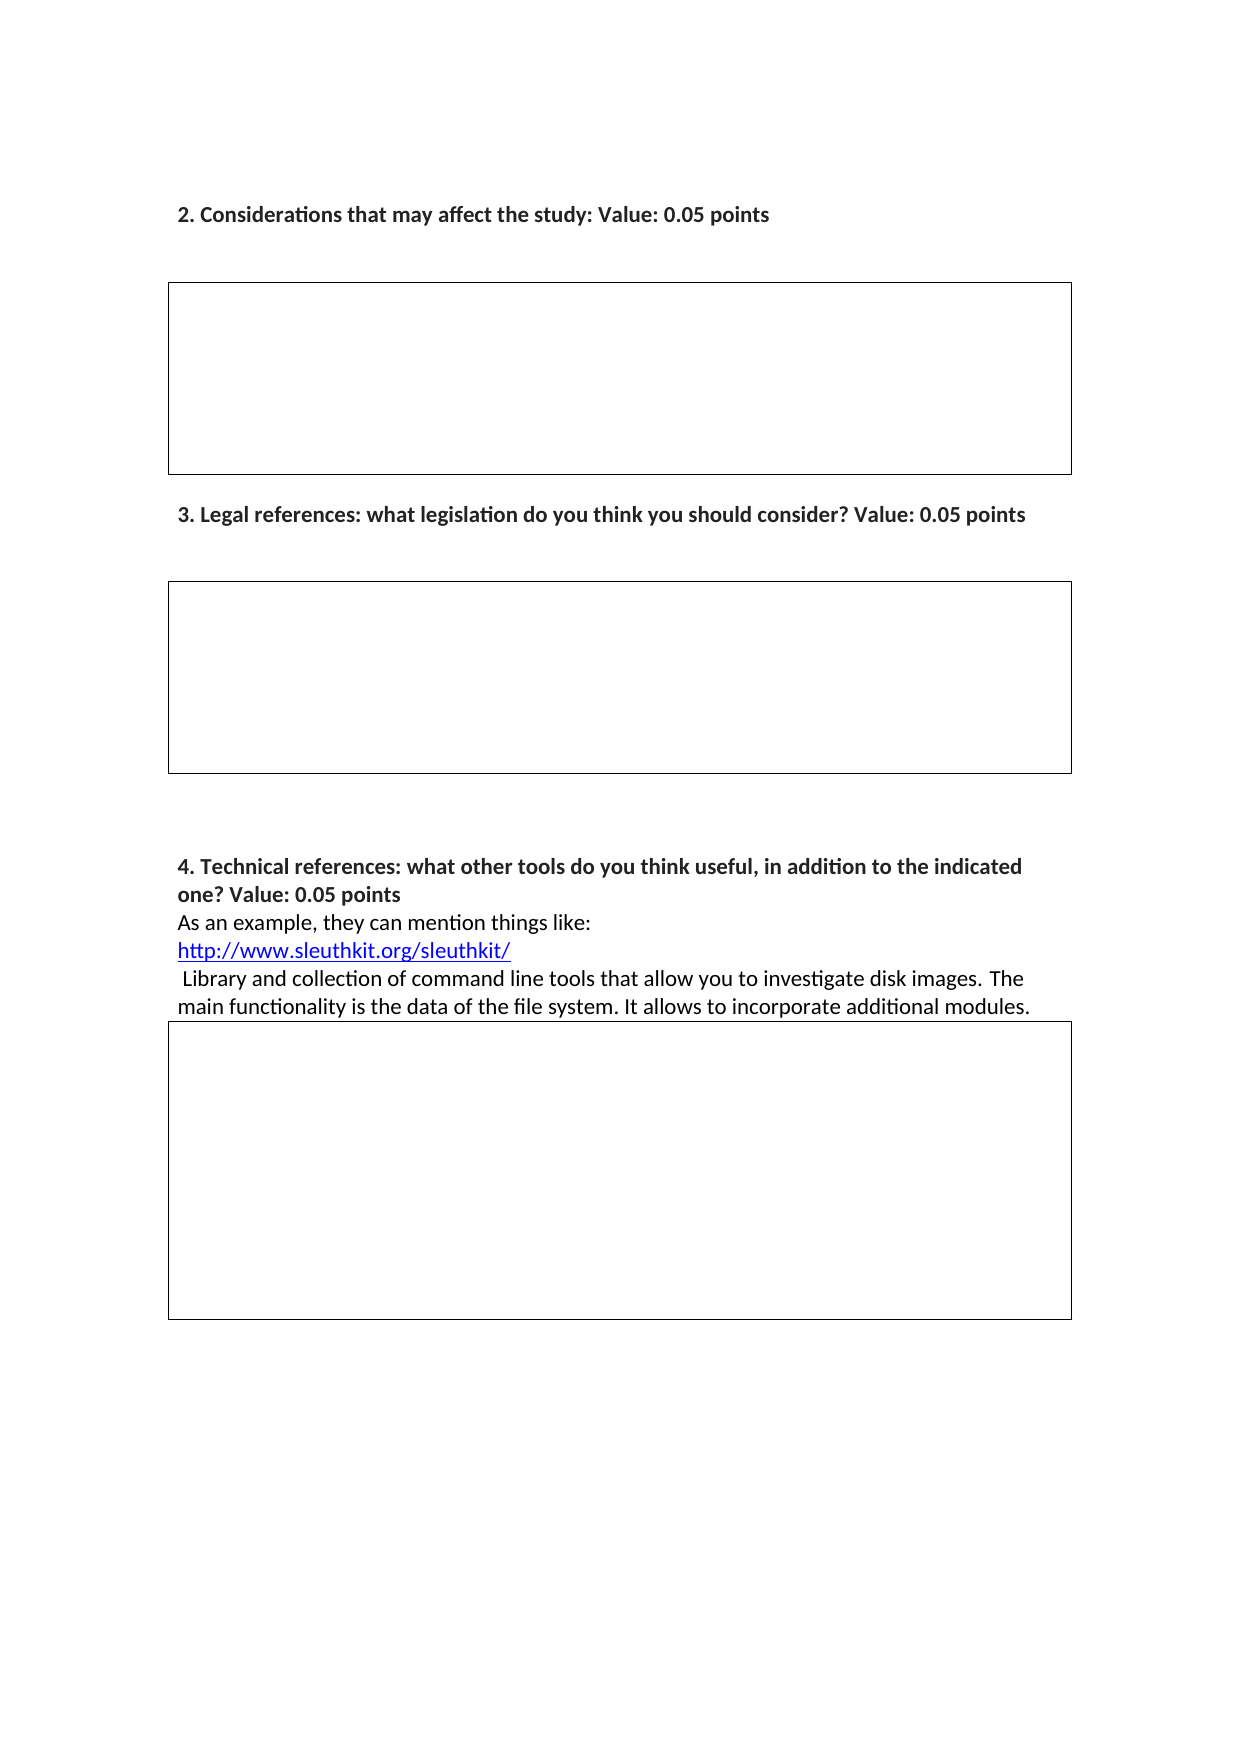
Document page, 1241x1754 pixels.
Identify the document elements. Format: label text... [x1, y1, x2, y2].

text 3. Legal references: what legislation do you think you should consider? Value: 0.05 points [177, 500, 1063, 528]
text Library and collection of command line tools that allow you to investigate disk images. The main functionality is the data of the file system. It allows to incorporate additional modules. [177, 964, 1063, 1021]
text As an example, they can mention things like: [177, 908, 1063, 936]
text http://www.sleuthkit.org/sleuthkit/ [177, 936, 1063, 964]
text 2. Considerations that may affect the study: Value: 0.05 points [177, 201, 1063, 229]
text 4. Technical references: what other tools do you think useful, in addition to the indicated one? Value: 0.05 points [177, 852, 1063, 908]
